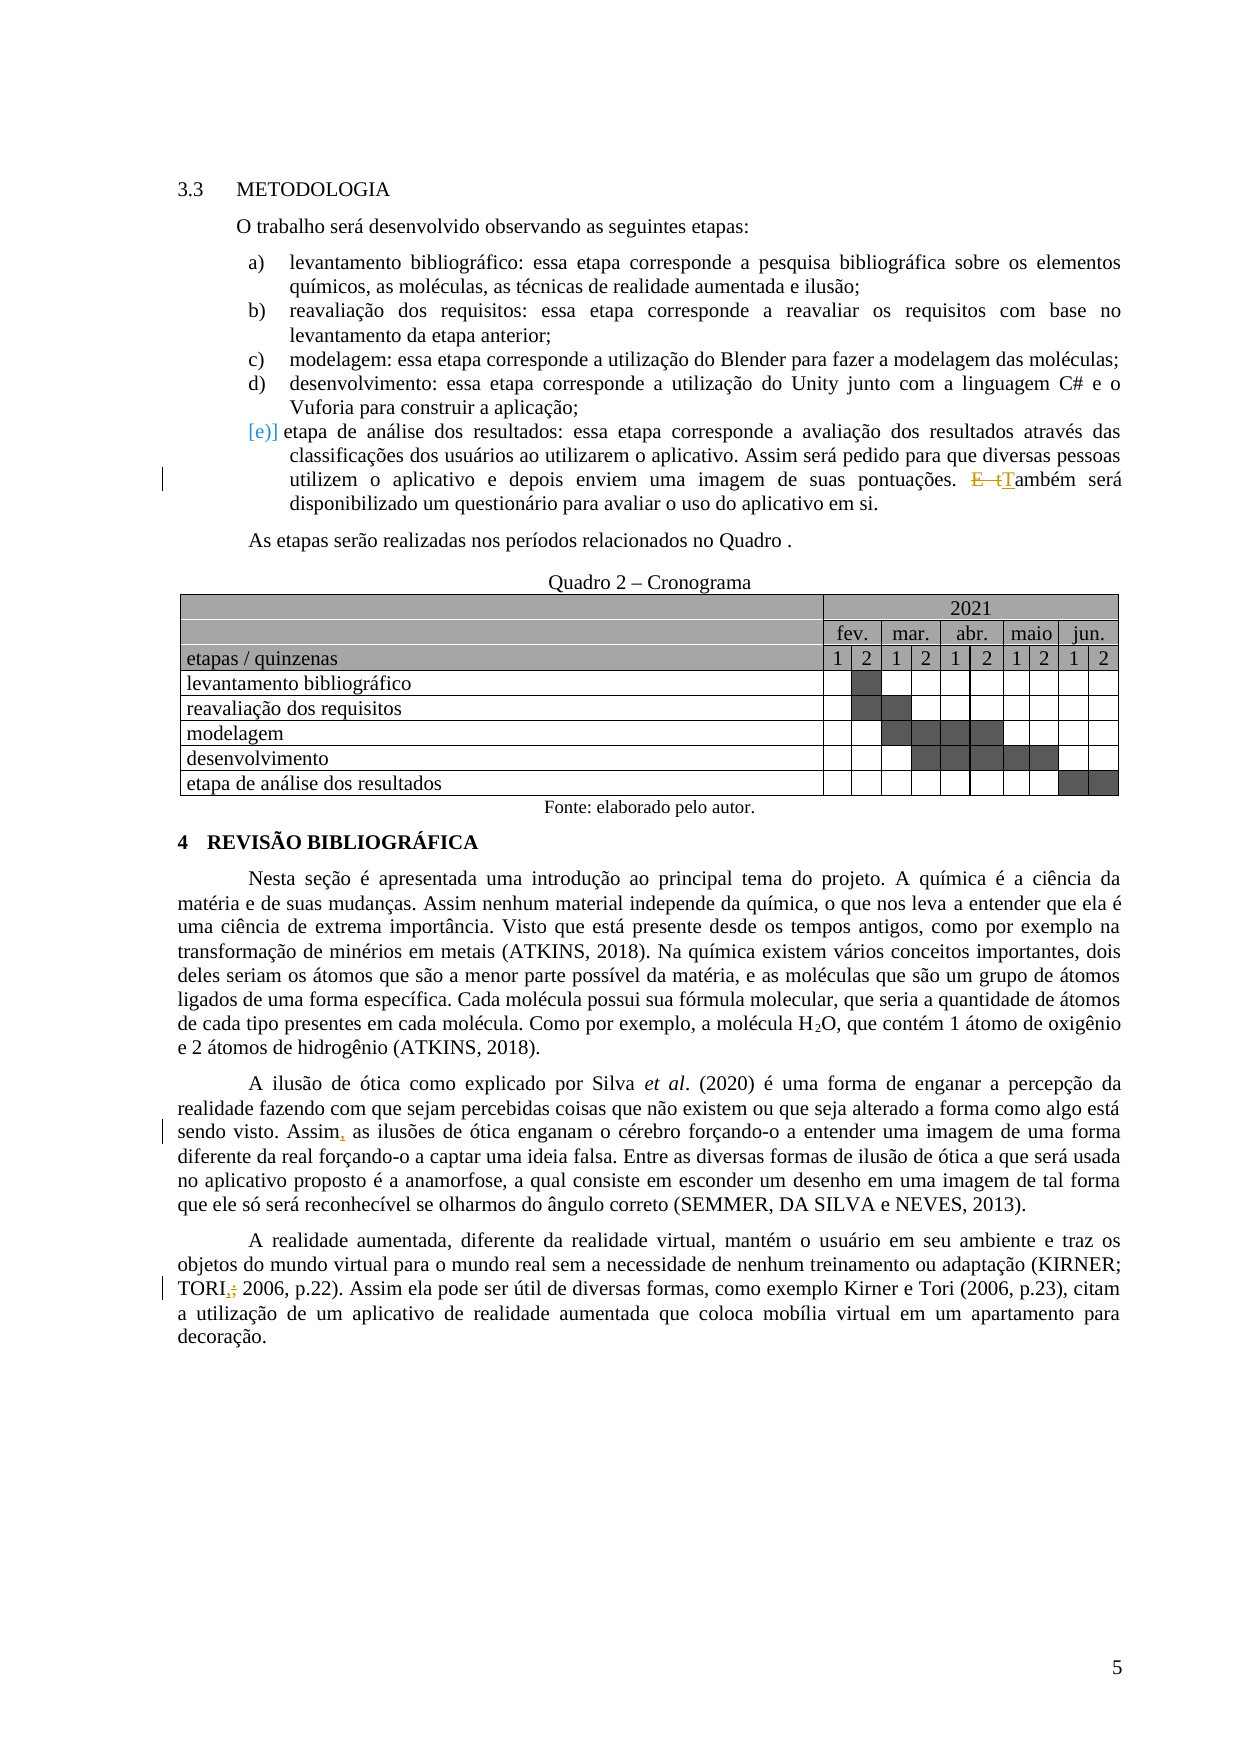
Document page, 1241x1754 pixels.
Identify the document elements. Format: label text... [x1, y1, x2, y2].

table_cell etapa de análise dos resultados [181, 771, 823, 795]
table_cell [971, 721, 1003, 745]
table_cell [941, 771, 969, 795]
text levantamento bibliográfico: essa etapa corresponde a pesquisa bibliográfica sobre os elementos químicos, as moléculas, as técnicas de realidade aumentada e ilusão; [248, 250, 1122, 298]
table_header 2021 [824, 595, 1118, 619]
table_cell levantamento bibliográfico [181, 671, 823, 695]
table_cell [181, 620, 823, 644]
text Fonte: elaborado pelo autor. [177, 796, 1122, 818]
table_cell mar. [882, 621, 940, 644]
text A realidade aumentada, diferente da realidade virtual, mantém o usuário em seu ambiente e traz os objetos do mundo virtual para o mundo real sem a necessidade de nenhum treinamento ou adaptação (KIRNER; TORI 2006, p.22). Assim ela pode ser útil de diversas formas, como exemplo Kirner e Tori (2006, p.23), citam a utilização de um aplicativo de realidade aumentada que coloca mobília virtual em um apartamento para decoração. [177, 1228, 1122, 1348]
table_cell [824, 721, 851, 745]
table_cell [971, 746, 1003, 770]
table_cell [1004, 721, 1029, 745]
table_cell 2 [912, 646, 940, 670]
table_cell [905, 671, 911, 695]
table_cell 1 [882, 646, 911, 670]
table_cell [852, 671, 858, 695]
text reavaliação dos requisitos: essa etapa corresponde a reavaliar os requisitos com base no levantamento da etapa anterior; [248, 298, 1122, 347]
table_cell etapas / quinzenas [181, 645, 823, 670]
table_cell [1030, 721, 1058, 745]
table_cell [824, 771, 851, 795]
table_cell [912, 721, 940, 745]
table_cell [912, 671, 940, 695]
table_cell [1030, 746, 1058, 770]
table_cell [941, 746, 969, 770]
table_cell [941, 671, 969, 695]
text desenvolvimento: essa etapa corresponde a utilização do Unity junto com a linguagem C# e o Vuforia para construir a aplicação; [248, 371, 1122, 419]
text O trabalho será desenvolvido observando as seguintes etapas: [177, 214, 1122, 238]
text A ilusão de ótica como explicado por Silva et al. (2020) é uma forma de enganar a percepção da realidade fazendo com que sejam percebidas coisas que não existem ou que seja alterado a forma como algo está sendo visto. Assim as ilusões de ótica enganam o cérebro forçando-o a entender uma imagem de uma forma diferente da real forçando-o a captar uma ideia falsa. Entre as diversas formas de ilusão de ótica a que será usada no aplicativo proposto é a anamorfose, a qual consiste em esconder um desenho em uma imagem de tal forma que ele só será reconhecível se olharmos do ângulo correto (SEMMER, DA SILVA e NEVES, 2013). [177, 1071, 1122, 1216]
table_cell fev. [824, 621, 881, 644]
table_cell [852, 721, 881, 745]
text As etapas serão realizadas nos períodos relacionados no Quadro . [177, 527, 1122, 552]
table_cell [852, 771, 881, 795]
table_cell [971, 771, 1003, 795]
table_cell [971, 696, 1003, 720]
table_cell [1004, 671, 1029, 695]
table_cell [882, 696, 911, 720]
table_cell [1089, 696, 1118, 720]
table_cell [1059, 771, 1088, 795]
table_cell [1059, 721, 1088, 745]
table_cell [1089, 771, 1118, 795]
table_cell [882, 771, 911, 795]
table_cell [824, 671, 851, 695]
table_cell [1059, 746, 1088, 770]
table_cell [882, 746, 911, 770]
table_cell [1004, 746, 1029, 770]
table_cell [1089, 671, 1118, 695]
text etapa de análise dos resultados: essa etapa corresponde a avaliação dos resultados através das classificações dos usuários ao utilizarem o aplicativo. Assim será pedido para que diversas pessoas utilizem o aplicativo e depois enviem uma imagem de suas pontuações. ambém será disponibilizado um questionário para avaliar o uso do aplicativo em si. [248, 419, 1122, 515]
table_cell 1 [1059, 646, 1088, 670]
table_cell 1 [824, 646, 851, 670]
table_cell reavaliação dos requisitos [181, 696, 823, 720]
table_cell [882, 721, 911, 745]
table_cell [1004, 696, 1029, 720]
text Quadro 2 – Cronograma [177, 570, 1122, 594]
table_cell desenvolvimento [181, 746, 823, 770]
table_cell 2 [1089, 646, 1118, 670]
table_cell [941, 696, 969, 720]
table_cell 1 [941, 646, 969, 670]
table_cell [912, 696, 940, 720]
table_cell [1030, 771, 1058, 795]
table_cell [852, 696, 881, 720]
table_cell [1030, 671, 1058, 695]
table_cell 2 [971, 646, 1003, 670]
table_cell [824, 746, 851, 770]
table_cell maio [1004, 621, 1058, 644]
text Nesta seção é apresentada uma introdução ao principal tema do projeto. A química é a ciência da matéria e de suas mudanças. Assim nenhum material independe da química, o que nos leva a entender que ela é uma ciência de extrema importância. Visto que está presente desde os tempos antigos, como por exemplo na transformação de minérios em metais (ATKINS, 2018). Na química existem vários conceitos importantes, dois deles seriam os átomos que são a menor parte possível da matéria, e as moléculas que são um grupo de átomos ligados de uma forma específica. Cada molécula possui sua fórmula molecular, que seria a quantidade de átomos de cada tipo presentes em cada molécula. Como por exemplo, a molécula H2O, que contém 1 átomo de oxigênio e 2 átomos de hidrogênio (ATKINS, 2018). [177, 866, 1122, 1059]
table_cell modelagem [181, 721, 823, 745]
table_cell [1059, 696, 1088, 720]
subtitle METODOLOGIA [177, 177, 1122, 201]
table_cell [971, 671, 1003, 695]
table_cell 2 [852, 646, 881, 670]
table_cell [1030, 696, 1058, 720]
table_cell [912, 771, 940, 795]
table_cell [912, 746, 917, 770]
text modelagem: essa etapa corresponde a utilização do Blender para fazer a modelagem das moléculas; [248, 347, 1122, 371]
table_cell [875, 671, 881, 695]
table_cell jun. [1059, 621, 1118, 644]
table_cell 1 [1004, 646, 1029, 670]
table_cell [824, 696, 851, 720]
table_header [181, 595, 823, 619]
table_cell 2 [1030, 646, 1058, 670]
subtitle REVISÃO BIBLIOGRÁFICA [177, 830, 1122, 854]
table_cell [1089, 721, 1118, 745]
table_cell [1004, 771, 1029, 795]
table_cell [1059, 671, 1088, 695]
table_cell abr. [941, 621, 1003, 644]
table_cell [1089, 746, 1118, 770]
table_cell [882, 671, 887, 695]
table_cell [935, 746, 940, 770]
table_cell [941, 721, 969, 745]
table_cell [852, 746, 881, 770]
